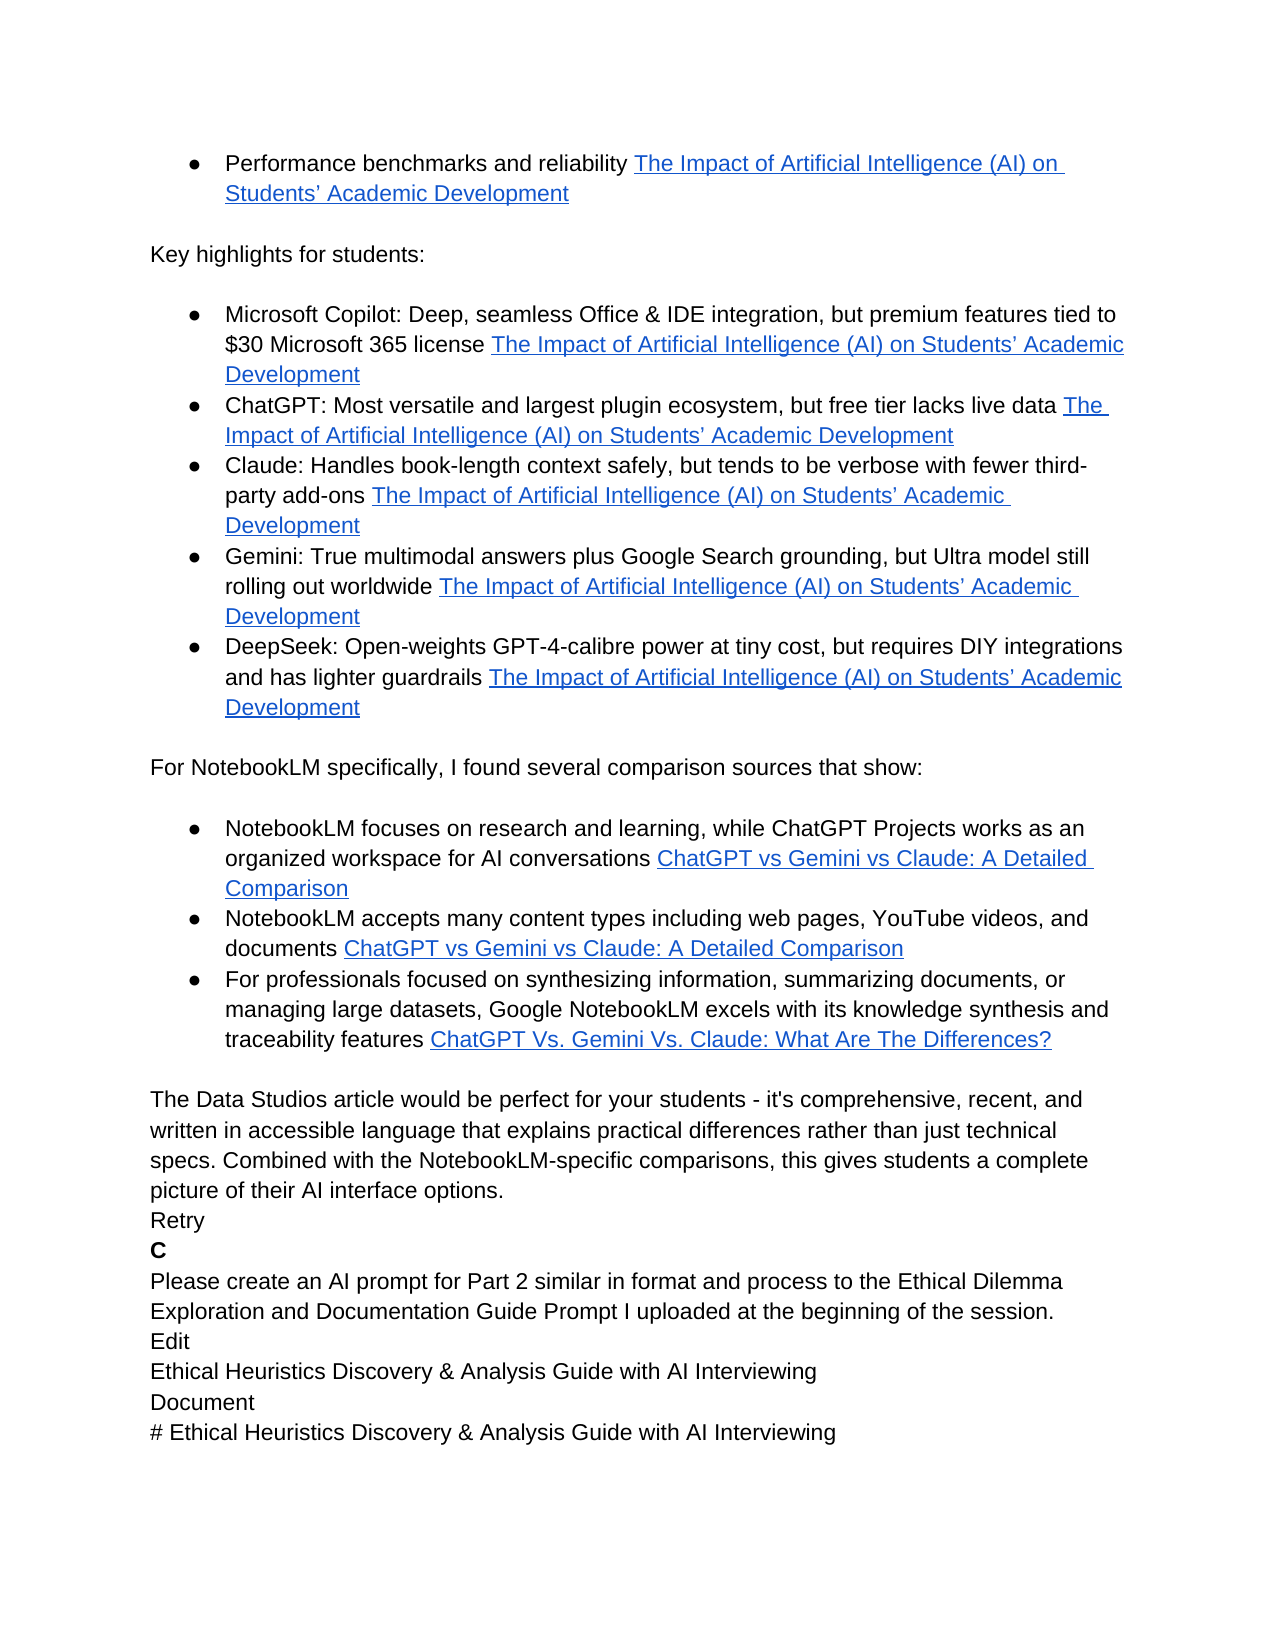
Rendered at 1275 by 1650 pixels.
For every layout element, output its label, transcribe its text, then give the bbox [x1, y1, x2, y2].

list DeepSeek: Open-weights GPT-4-calibre power at tiny cost, but requires DIY integrations and has lighter guardrails The Impact of Artificial Intelligence (AI) on Students’ Academic Development [187, 633, 1125, 720]
list Performance benchmarks and reliability The Impact of Artificial Intelligence (AI) on Students’ Academic Development [187, 150, 1125, 207]
list ChatGPT: Most versatile and largest plugin ecosystem, but free tier lacks live data The Impact of Artificial Intelligence (AI) on Students’ Academic Development [187, 392, 1125, 448]
list For professionals focused on synthesizing information, summarizing documents, or managing large datasets, Google NotebookLM excels with its knowledge synthesis and traceability features ChatGPT Vs. Gemini Vs. Claude: What Are The Differences? [187, 966, 1125, 1052]
list NotebookLM focuses on research and learning, while ChatGPT Projects works as an organized workspace for AI conversations ChatGPT vs Gemini vs Claude: A Detailed Comparison [187, 814, 1125, 901]
text For NotebookLM specifically, I found several comparison sources that show: [150, 754, 1125, 781]
text Key highlights for students: [150, 241, 1125, 267]
list Claude: Handles book-length context safely, but tends to be verbose with fewer third-party add-ons The Impact of Artificial Intelligence (AI) on Students’ Academic Development [187, 452, 1125, 539]
list NotebookLM accepts many content types including web pages, YouTube videos, and documents ChatGPT vs Gemini vs Claude: A Detailed Comparison [187, 905, 1125, 962]
text The Data Studios article would be perfect for your students - it's comprehensive, recent, and written in accessible language that explains practical differences rather than just technical specs. Combined with the NotebookLM-specific comparisons, this gives students a complete picture of their AI interface options. Retry C Please create an AI prompt for Part 2 similar in format and process to the Ethical Dilemma Exploration and Documentation Guide Prompt I uploaded at the beginning of the session. Edit Ethical Heuristics Discovery & Analysis Guide with AI Interviewing Document # Ethical Heuristics Discovery & Analysis Guide with AI Interviewing [150, 1086, 1125, 1445]
list Gemini: True multimodal answers plus Google Search grounding, but Ultra model still rolling out worldwide The Impact of Artificial Intelligence (AI) on Students’ Academic Development [187, 543, 1125, 629]
list Microsoft Copilot: Deep, seamless Office & IDE integration, but premium features tied to $30 Microsoft 365 license The Impact of Artificial Intelligence (AI) on Students’ Academic Development [187, 301, 1125, 388]
